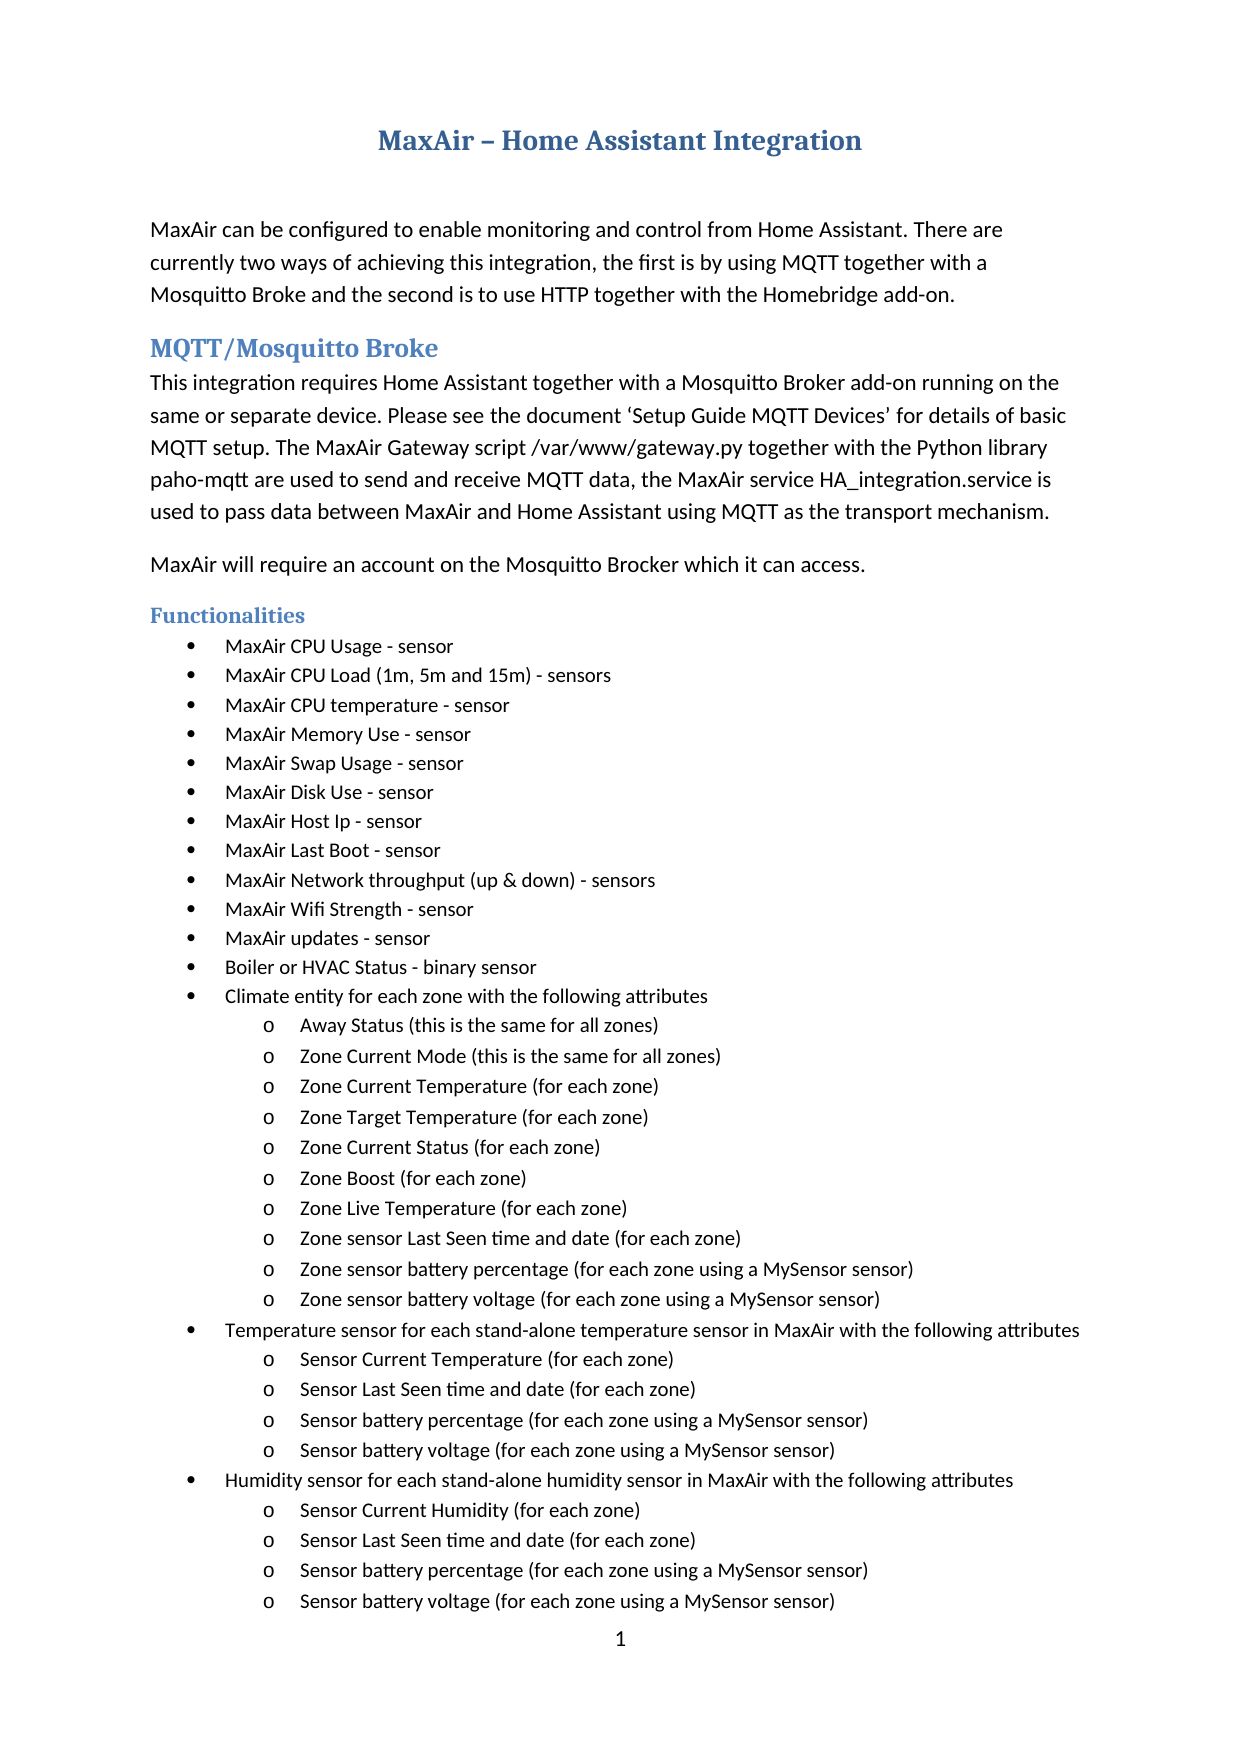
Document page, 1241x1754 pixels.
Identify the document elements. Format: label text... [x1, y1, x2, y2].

list MaxAir updates - sensor [187, 925, 1090, 951]
list Sensor Last Seen time and date (for each zone) [262, 1376, 1090, 1403]
list Sensor battery percentage (for each zone using a MySensor sensor) [262, 1407, 1090, 1433]
list Climate entity for each zone with the following attributes [187, 983, 1090, 1009]
list Sensor battery voltage (for each zone using a MySensor sensor) [262, 1437, 1090, 1464]
list MaxAir CPU Load (1m, 5m and 15m) - sensors [187, 663, 1090, 688]
list Sensor battery percentage (for each zone using a MySensor sensor) [262, 1558, 1090, 1584]
list MaxAir Disk Use - sensor [187, 779, 1090, 805]
list Sensor battery voltage (for each zone using a MySensor sensor) [262, 1588, 1090, 1614]
list MaxAir Wifi Strength - sensor [187, 896, 1090, 921]
subtitle MQTT/Mosquitto Broke [150, 333, 1090, 364]
list MaxAir CPU temperature - sensor [187, 692, 1090, 717]
list Away Status (this is the same for all zones) [262, 1013, 1090, 1039]
list Zone Current Mode (this is the same for all zones) [262, 1043, 1090, 1069]
list MaxAir Host Ip - sensor [187, 808, 1090, 834]
list Zone Target Temperature (for each zone) [262, 1104, 1090, 1130]
list Temperature sensor for each stand-alone temperature sensor in MaxAir with the following attributes [187, 1317, 1090, 1342]
list Zone sensor battery percentage (for each zone using a MySensor sensor) [262, 1256, 1090, 1282]
list Boiler or HVAC Status - binary sensor [187, 954, 1090, 980]
list Zone sensor Last Seen time and date (for each zone) [262, 1226, 1090, 1252]
list Zone Live Temperature (for each zone) [262, 1195, 1090, 1222]
text MaxAir can be configured to enable monitoring and control from Home Assistant. There are currently two ways of achieving this integration, the first is by using MQTT together with a Mosquitto Broke and the second is to use HTTP together with the Homebridge add-on. [150, 215, 1090, 308]
list Sensor Last Seen time and date (for each zone) [262, 1527, 1090, 1554]
list MaxAir Swap Usage - sensor [187, 750, 1090, 776]
list Zone Current Temperature (for each zone) [262, 1073, 1090, 1100]
list MaxAir Memory Use - sensor [187, 721, 1090, 746]
list Zone sensor battery voltage (for each zone using a MySensor sensor) [262, 1286, 1090, 1313]
list Sensor Current Temperature (for each zone) [262, 1346, 1090, 1372]
list Zone Boost (for each zone) [262, 1165, 1090, 1191]
list Zone Current Status (for each zone) [262, 1134, 1090, 1161]
text MaxAir will require an account on the Mosquitto Brocker which it can access. [150, 550, 1090, 578]
text This integration requires Home Assistant together with a Mosquitto Broker add-on running on the same or separate device. Please see the document ‘Setup Guide MQTT Devices’ for details of basic MQTT setup. The MaxAir Gateway script /var/www/gateway.py together with the Python library paho-mqtt are used to send and receive MQTT data, the MaxAir service HA_integration.service is used to pass data between MaxAir and Home Assistant using MQTT as the transport mechanism. [150, 368, 1090, 525]
list MaxAir Network throughput (up & down) - sensors [187, 867, 1090, 892]
list Humidity sensor for each stand-alone humidity sensor in MaxAir with the following attributes [187, 1468, 1090, 1493]
subtitle Functionalities [150, 603, 1090, 630]
list Sensor Current Humidity (for each zone) [262, 1497, 1090, 1523]
list MaxAir CPU Usage - sensor [187, 633, 1090, 659]
list MaxAir Last Boot - sensor [187, 838, 1090, 863]
